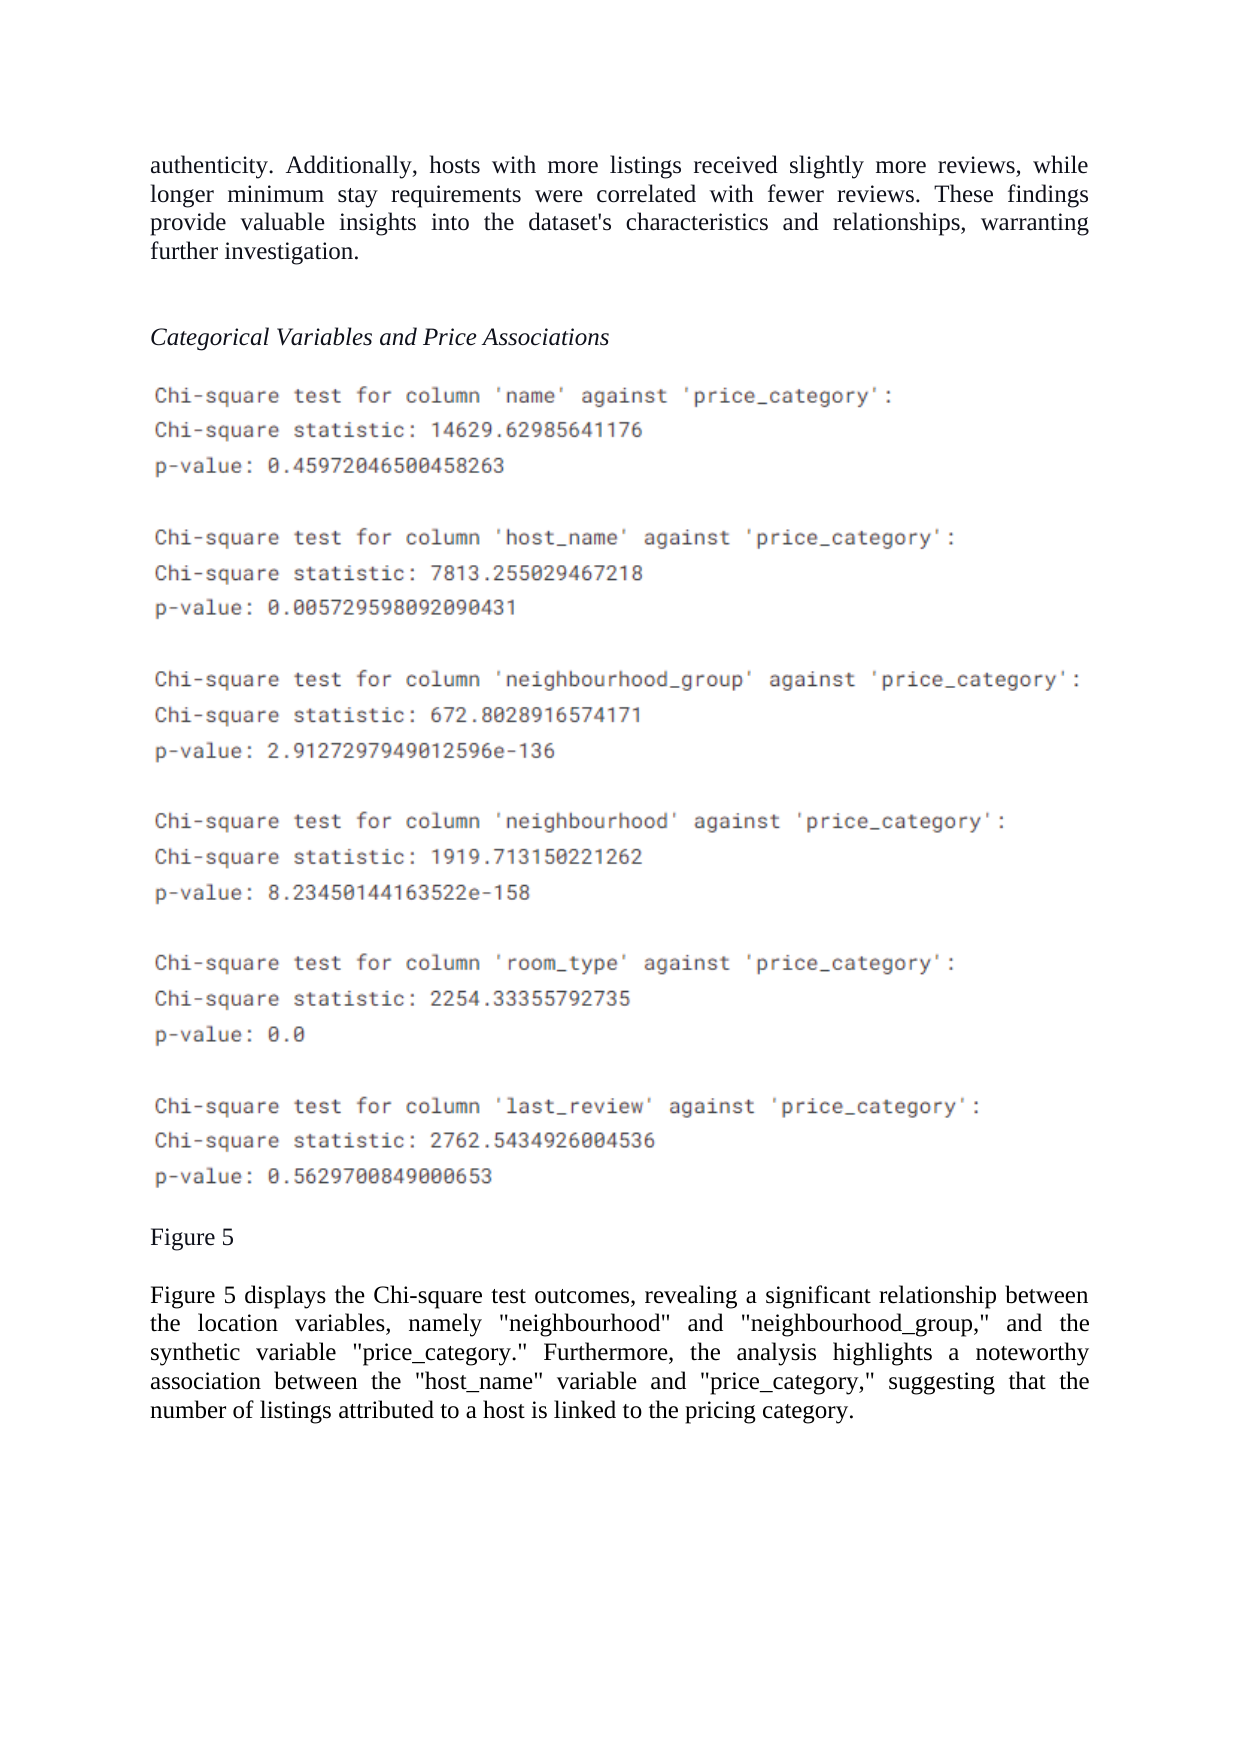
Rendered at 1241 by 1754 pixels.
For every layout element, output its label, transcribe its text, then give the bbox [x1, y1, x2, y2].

text Categorical Variables and Price Associations [150, 322, 1090, 351]
picture [150, 380, 1091, 1194]
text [150, 150, 1090, 265]
text Figure 5 displays the Chi-square test outcomes, revealing a significant relationship between the location variables, namely "neighbourhood" and "neighbourhood_group," and the synthetic variable "price_category." Furthermore, the analysis highlights a noteworthy association between the "host_name" variable and "price_category," suggesting that the number of listings attributed to a host is linked to the pricing category. [150, 1280, 1090, 1423]
text Figure 5 [150, 1222, 1090, 1251]
